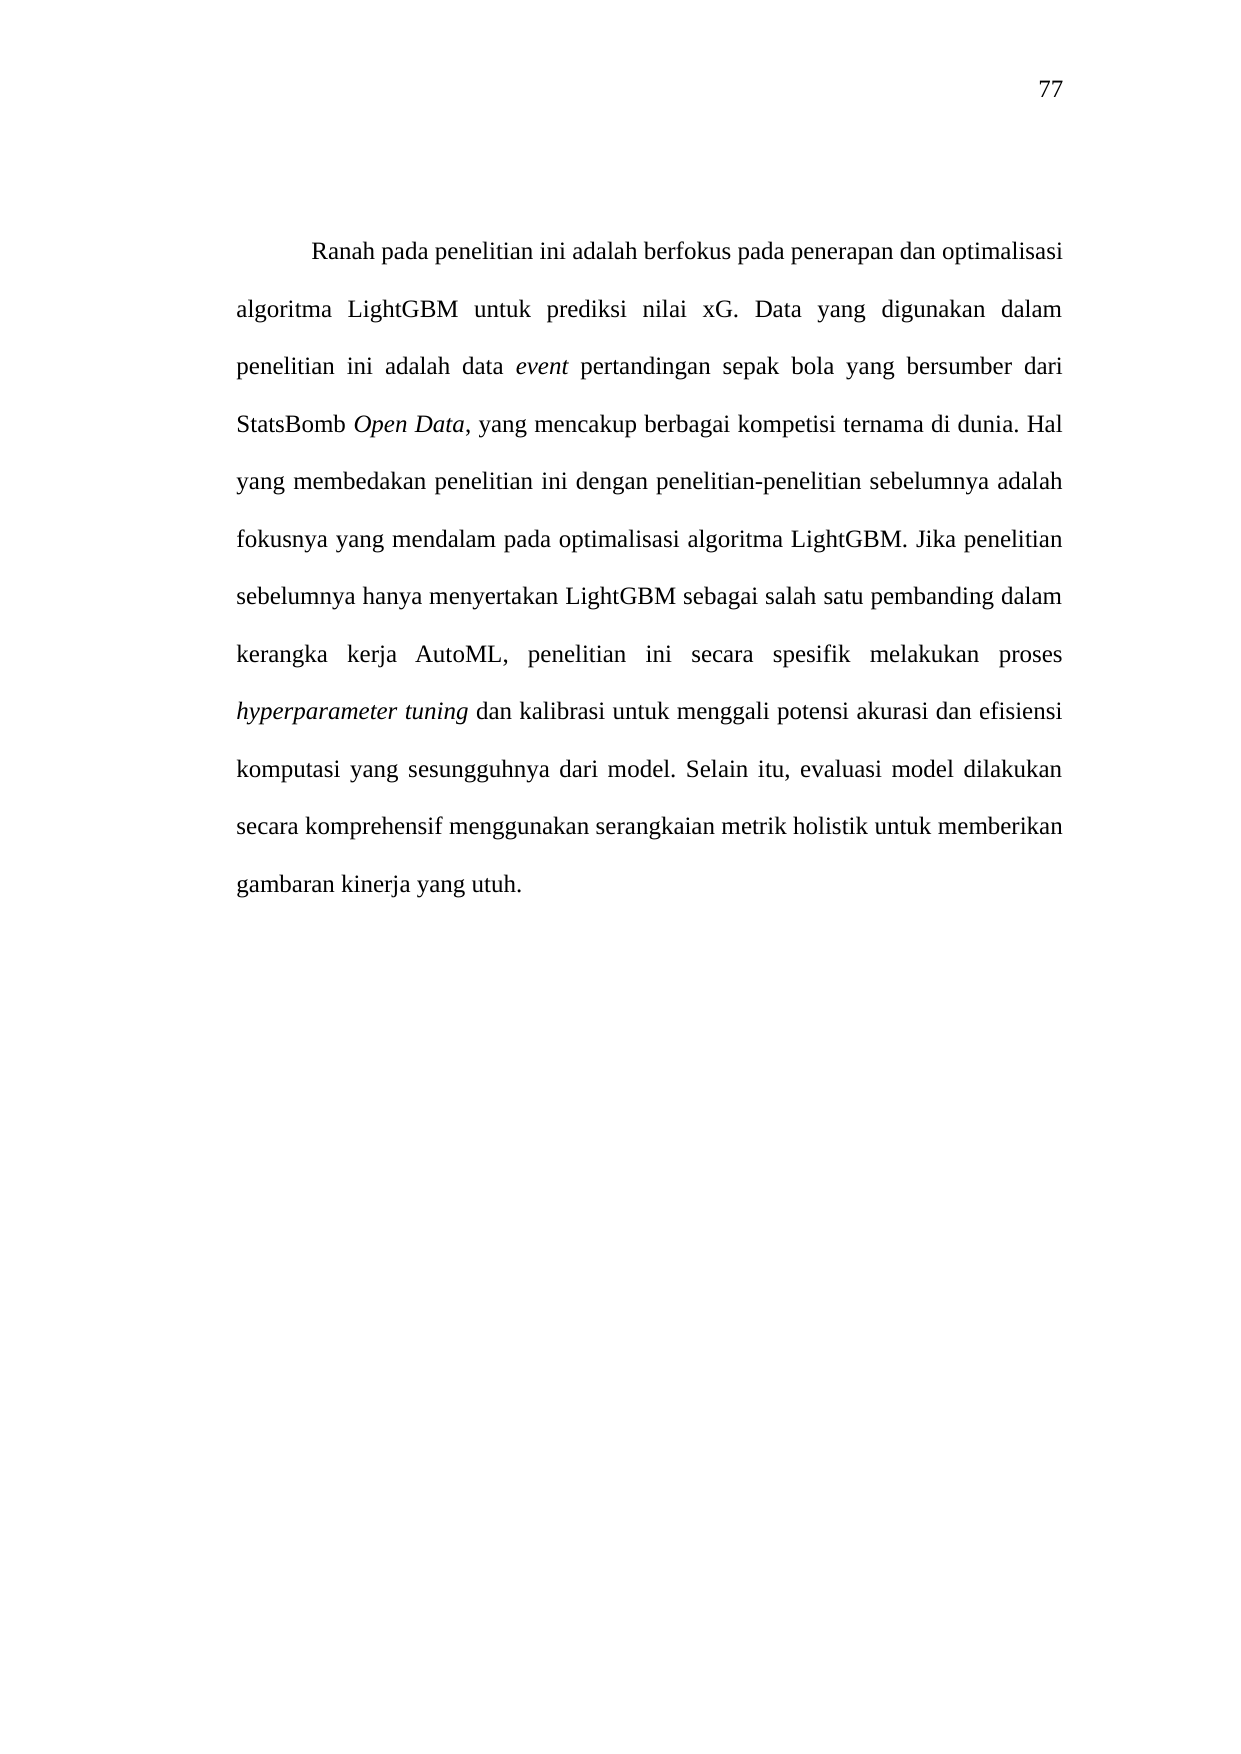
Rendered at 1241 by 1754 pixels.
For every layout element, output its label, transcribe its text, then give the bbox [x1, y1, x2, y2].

text Ranah pada penelitian ini adalah berfokus pada penerapan dan optimalisasi algoritma LightGBM untuk prediksi nilai xG. Data yang digunakan dalam penelitian ini adalah data event pertandingan sepak bola yang bersumber dari StatsBomb Open Data, yang mencakup berbagai kompetisi ternama di dunia. Hal yang membedakan penelitian ini dengan penelitian-penelitian sebelumnya adalah fokusnya yang mendalam pada optimalisasi algoritma LightGBM. Jika penelitian sebelumnya hanya menyertakan LightGBM sebagai salah satu pembanding dalam kerangka kerja AutoML, penelitian ini secara spesifik melakukan proses hyperparameter tuning dan kalibrasi untuk menggali potensi akurasi dan efisiensi komputasi yang sesungguhnya dari model. Selain itu, evaluasi model dilakukan secara komprehensif menggunakan serangkaian metrik holistik untuk memberikan gambaran kinerja yang utuh. [236, 236, 1063, 897]
